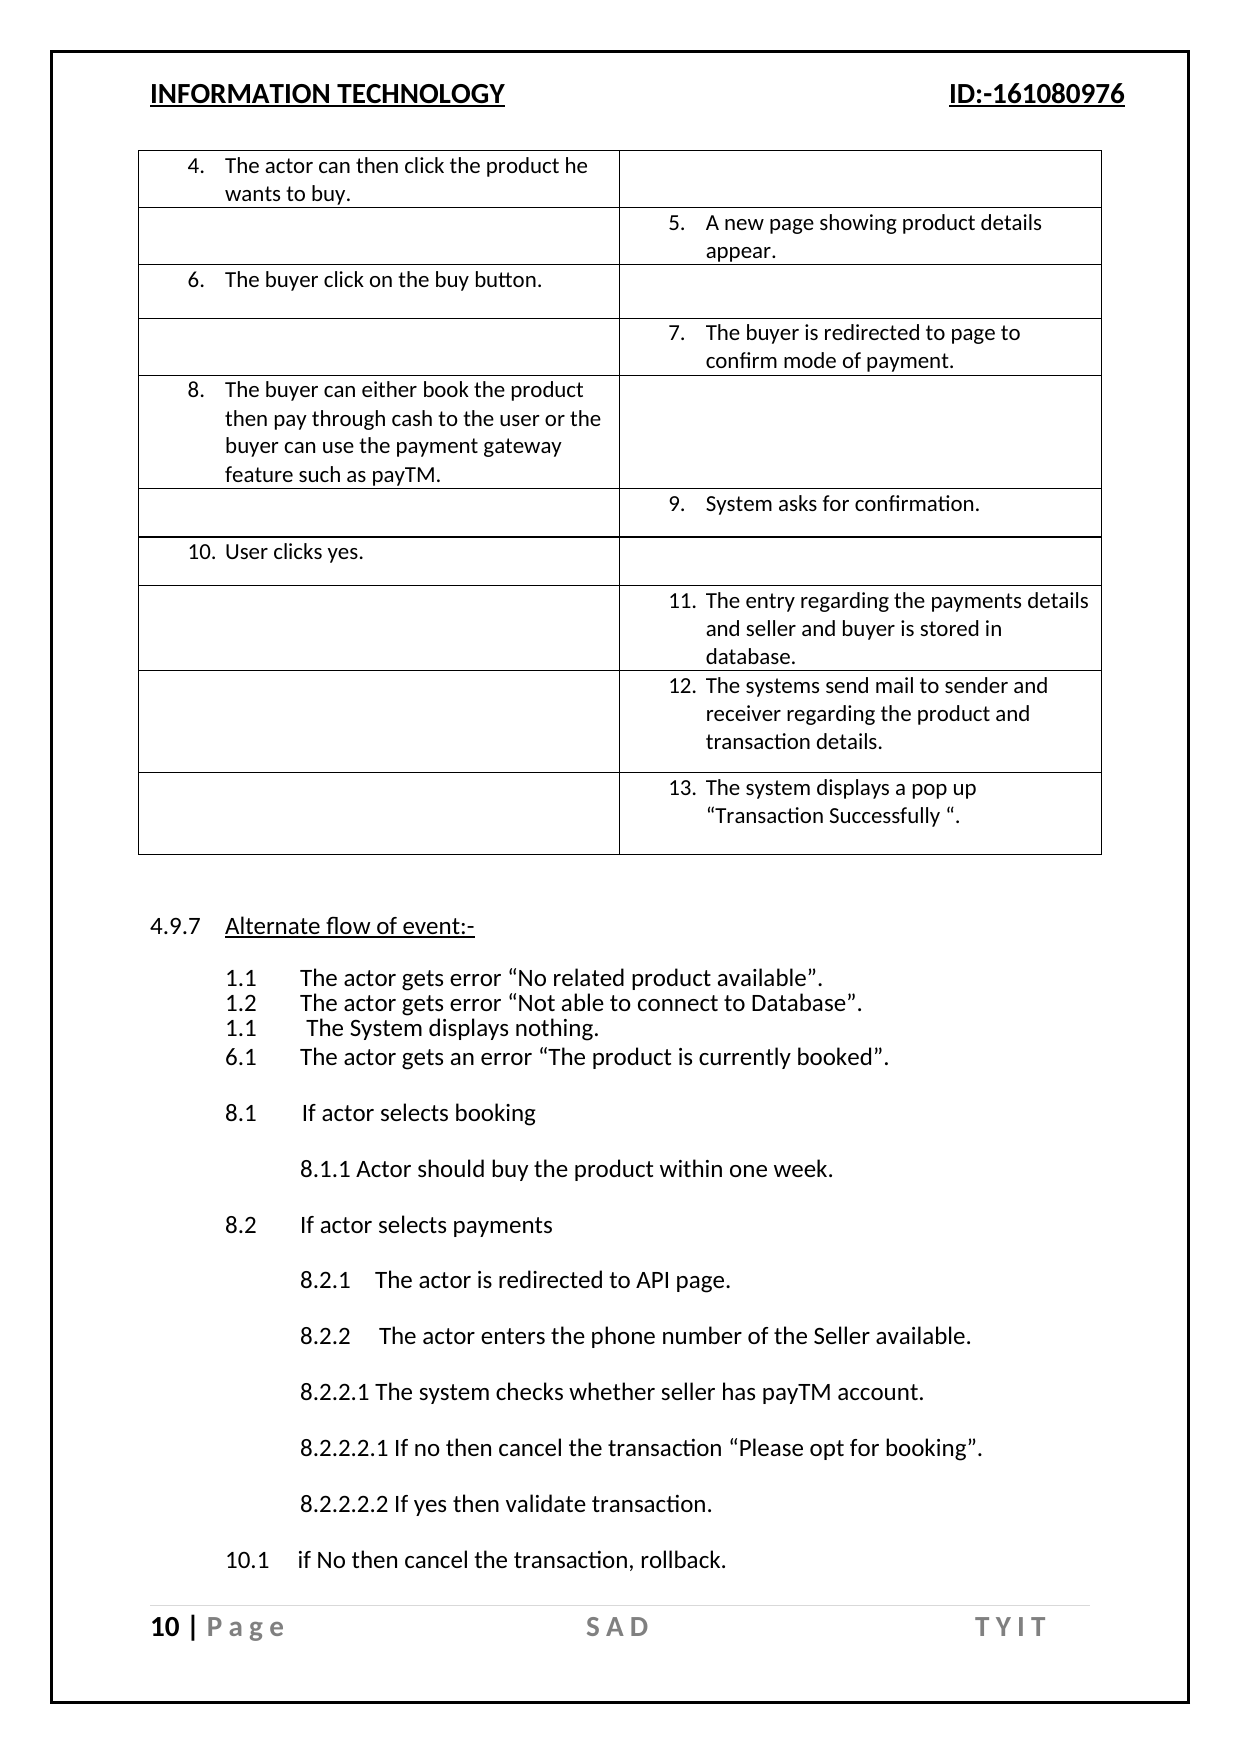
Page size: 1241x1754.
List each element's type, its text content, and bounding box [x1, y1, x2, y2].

table_cell [620, 376, 1101, 488]
text 8.2.2.2.2 If yes then validate transaction. [225, 1488, 1090, 1518]
text 8.2 If actor selects payments [225, 1209, 1090, 1239]
table_cell A new page showing product details appear. [620, 208, 1101, 264]
table_cell [620, 538, 1101, 585]
list The actor gets error “No related product available”. [225, 966, 1090, 991]
text 8.2.2.1 The system checks whether seller has payTM account. [225, 1376, 1090, 1407]
table_cell [139, 671, 619, 772]
table_cell [139, 773, 619, 854]
table_cell The buyer click on the buy button. [139, 265, 619, 317]
table_cell [139, 208, 619, 264]
list The System displays nothing. [225, 1016, 1090, 1041]
table_cell The buyer can either book the product then pay through cash to the user or the buyer can use the payment gateway feature such as payTM. [139, 376, 619, 488]
text 6.1 The actor gets an error “The product is currently booked”. [225, 1041, 1090, 1072]
table_cell [139, 489, 619, 536]
text 8.1.1 Actor should buy the product within one week. [225, 1153, 1090, 1183]
text 8.1 If actor selects booking [225, 1097, 1090, 1128]
text 8.2.1 The actor is redirected to API page. [225, 1265, 1090, 1295]
text 8.2.2.2.1 If no then cancel the transaction “Please opt for booking”. [225, 1432, 1090, 1463]
list The actor gets error “Not able to connect to Database”. [225, 991, 1090, 1016]
table_cell [139, 586, 619, 670]
text 8.2.2 The actor enters the phone number of the Seller available. [225, 1321, 1090, 1351]
table_cell [620, 265, 1101, 317]
table_cell [620, 151, 1101, 207]
text 10.1 if No then cancel the transaction, rollback. [225, 1544, 1090, 1574]
text 4.9.7 Alternate flow of event:- [150, 911, 1090, 941]
table_cell System asks for confirmation. [620, 489, 1101, 536]
table_cell The system displays a pop up “Transaction Successfully “. [620, 773, 1101, 854]
table_cell The systems send mail to sender and receiver regarding the product and transaction details. [620, 671, 1101, 772]
table_cell [139, 319, 619, 374]
table_cell The actor can then click the product he wants to buy. [139, 151, 619, 207]
table_cell User clicks yes. [139, 538, 619, 585]
table_cell The entry regarding the payments details and seller and buyer is stored in database. [620, 586, 1101, 670]
table_cell The buyer is redirected to page to confirm mode of payment. [620, 319, 1101, 374]
